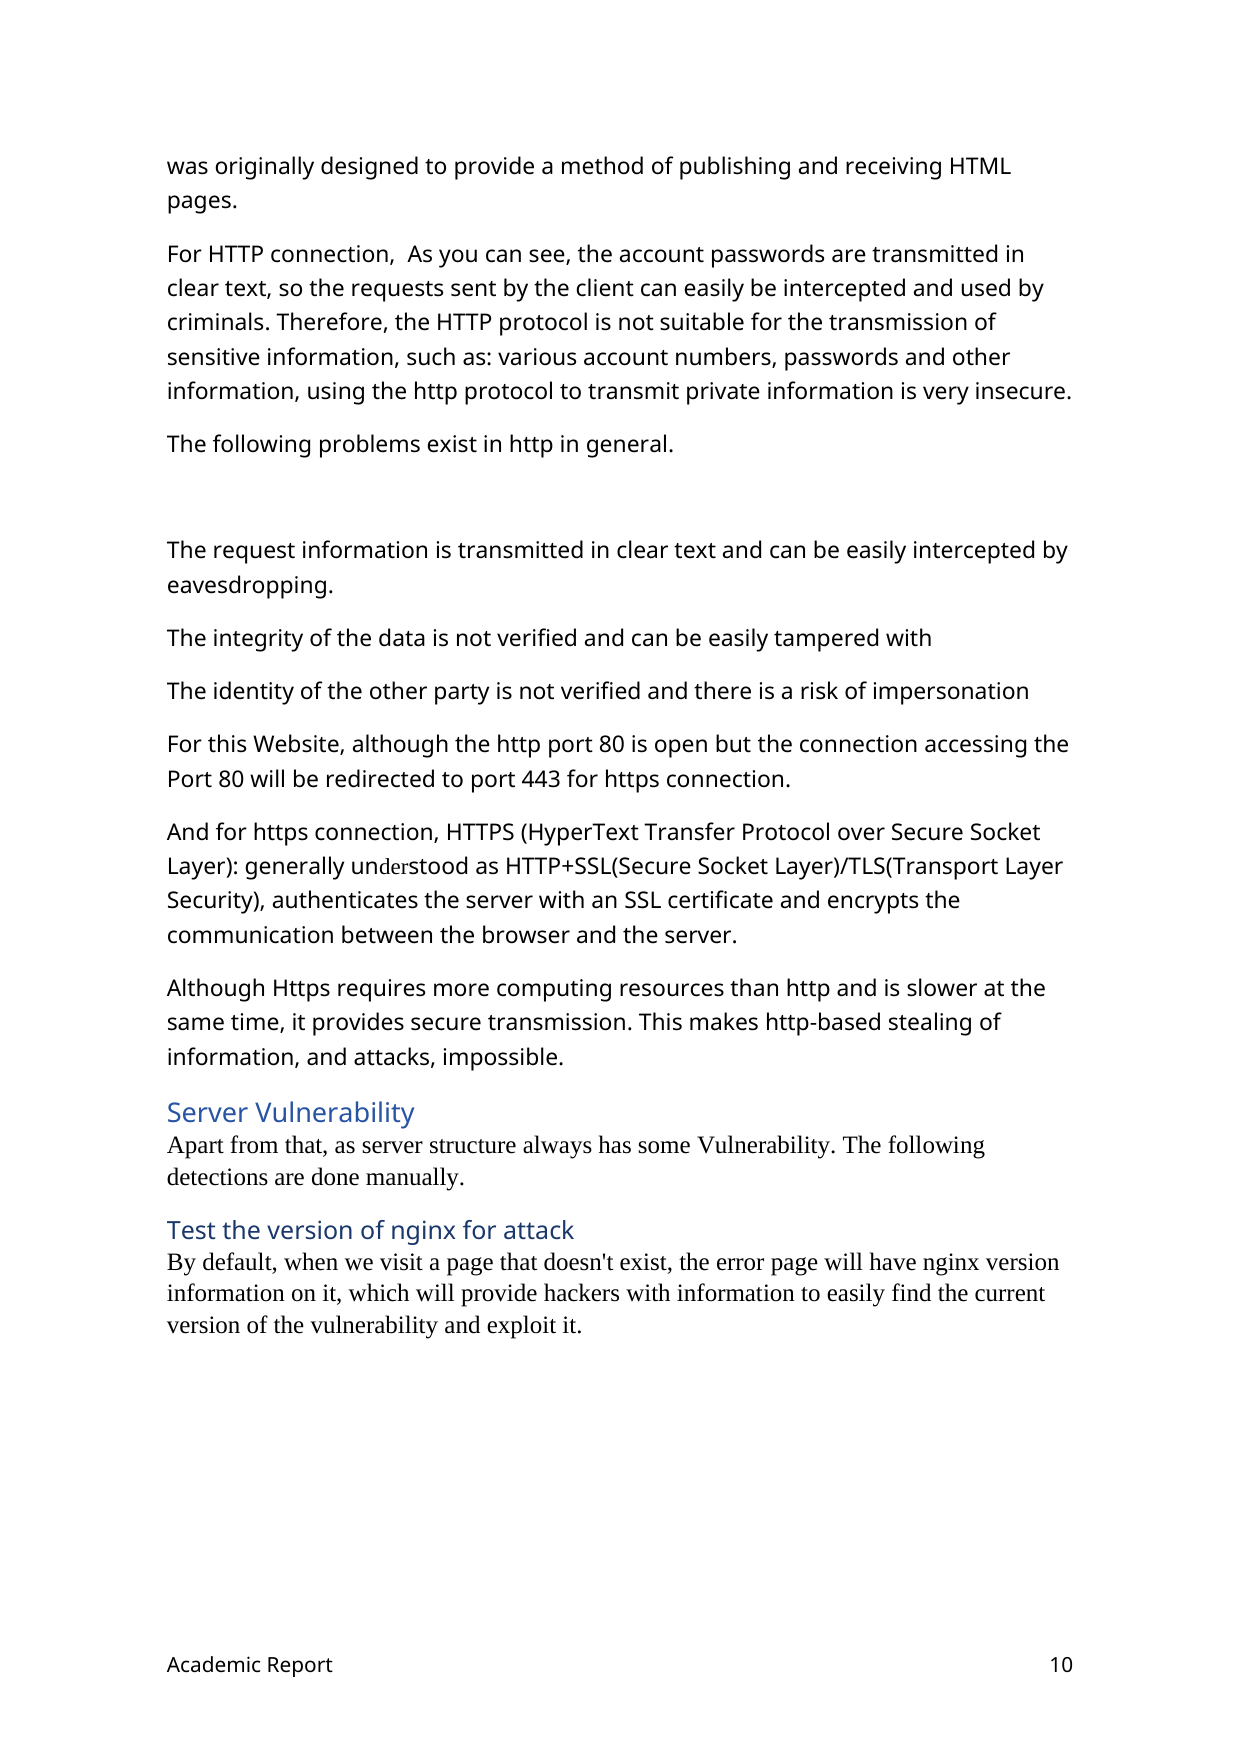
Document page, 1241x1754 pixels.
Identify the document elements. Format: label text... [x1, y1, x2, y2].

text The request information is transmitted in clear text and can be easily intercepted by eavesdropping. [167, 534, 1073, 600]
text The following problems exist in http in general. [167, 428, 1073, 459]
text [167, 150, 1073, 216]
text Apart from that, as server structure always has some Vulnerability. The following detections are done manually. [167, 1131, 1073, 1191]
subtitle Test the version of nginx for attack [167, 1212, 1073, 1247]
text For HTTP connection, As you can see, the account passwords are transmitted in clear text, so the requests sent by the client can easily be intercepted and used by criminals. Therefore, the HTTP protocol is not suitable for the transmission of sensitive information, such as: various account numbers, passwords and other information, using the http protocol to transmit private information is very insecure. [167, 237, 1073, 406]
text The identity of the other party is not verified and there is a risk of impersonation [167, 675, 1073, 706]
text Although Https requires more computing resources than http and is slower at the same time, it provides secure transmission. This makes http-based stealing of information, and attacks, impossible. [167, 972, 1073, 1072]
text The integrity of the data is not verified and can be easily tampered with [167, 622, 1073, 653]
subtitle Server Vulnerability [167, 1094, 1073, 1131]
text And for https connection, HTTPS (HyperText Transfer Protocol over Secure Socket Layer): generally understood as HTTP+SSL(Secure Socket Layer)/TLS(Transport Layer Security), authenticates the server with an SSL certificate and encrypts the communication between the browser and the server. [167, 816, 1073, 950]
text By default, when we visit a page that doesn't exist, the error page will have nginx version information on it, which will provide hackers with information to easily find the current version of the vulnerability and exploit it. [167, 1247, 1073, 1338]
text For this Website, although the http port 80 is open but the connection accessing the Port 80 will be redirected to port 443 for https connection. [167, 728, 1073, 794]
